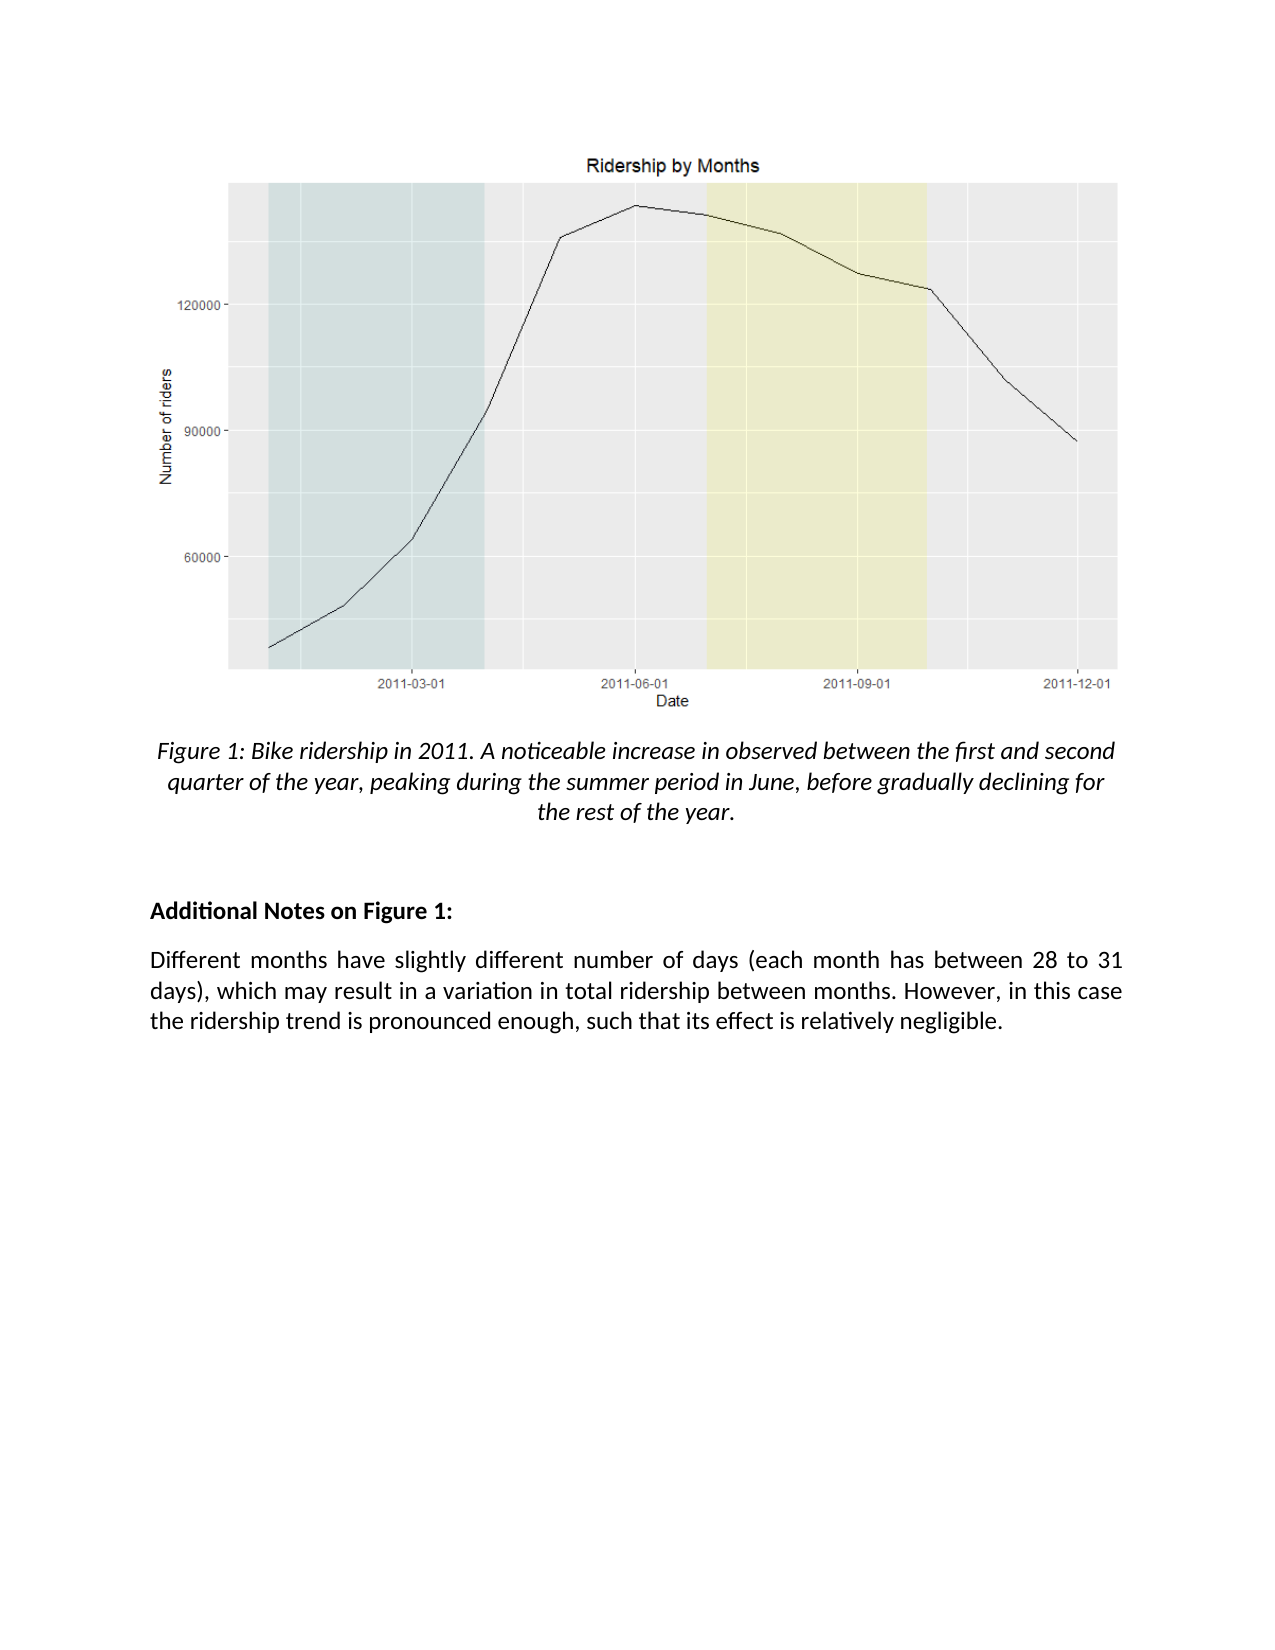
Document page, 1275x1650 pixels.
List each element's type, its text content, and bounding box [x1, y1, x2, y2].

text Different months have slightly different number of days (each month has between 28 to 31 days), which may result in a variation in total ridership between months. However, in this case the ridership trend is pronounced enough, such that its effect is relatively negligible. [150, 944, 1125, 1036]
text Additional Notes on Figure 1: [150, 895, 1125, 926]
picture [150, 150, 1125, 717]
text Figure 1: Bike ridership in 2011. A noticeable increase in observed between the first and second quarter of the year, peaking during the summer period in June, before gradually declining for the rest of the year. [150, 736, 1125, 827]
